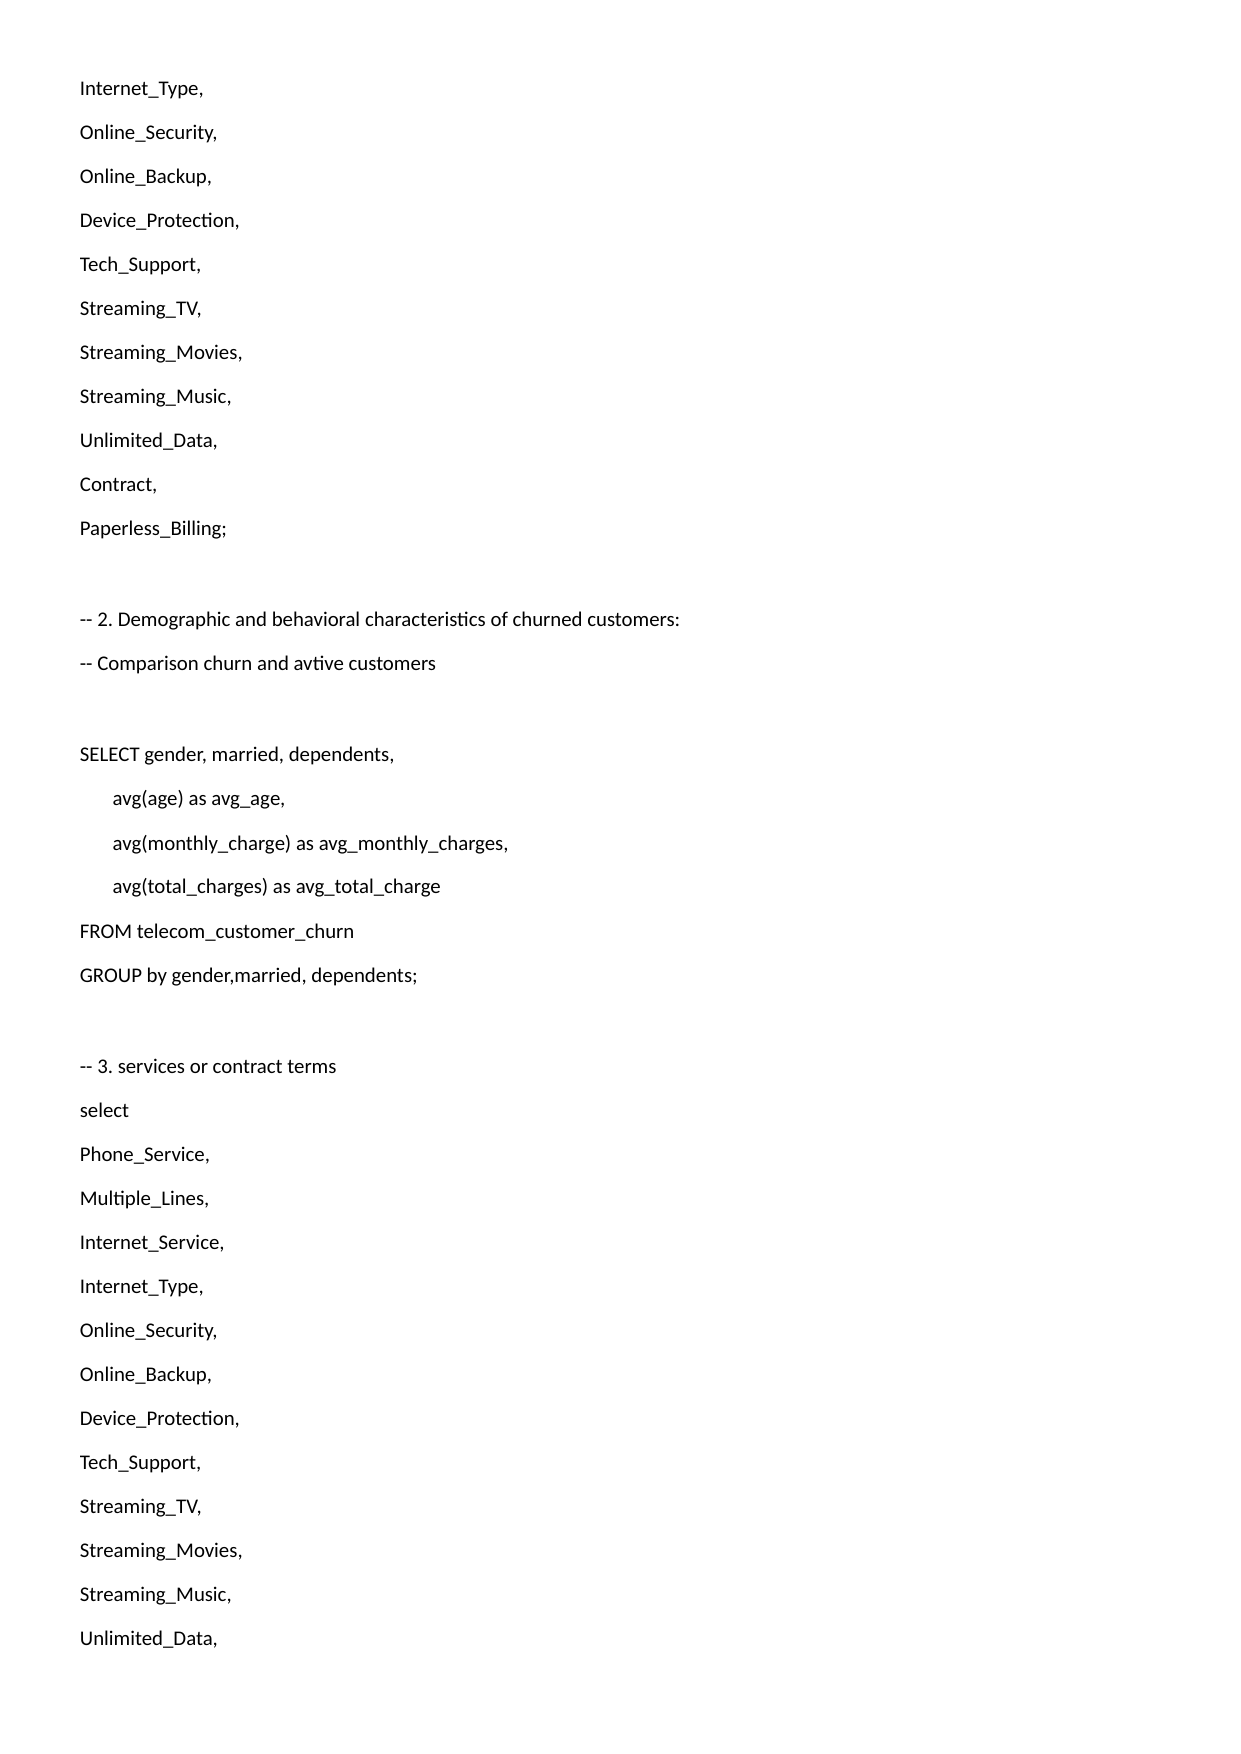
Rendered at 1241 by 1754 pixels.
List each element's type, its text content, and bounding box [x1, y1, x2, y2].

text Online_Backup, [75, 1361, 1165, 1387]
text Streaming_Movies, [75, 339, 1165, 365]
text Internet_Type, [75, 75, 1165, 100]
text Online_Backup, [75, 163, 1165, 188]
text Contract, [75, 472, 1165, 497]
text -- 3. services or contract terms [75, 1053, 1165, 1078]
text Multiple_Lines, [75, 1185, 1165, 1210]
text GROUP by gender,married, dependents; [75, 962, 1165, 987]
text Unlimited_Data, [75, 427, 1165, 453]
text Online_Security, [75, 1317, 1165, 1343]
text Online_Security, [75, 119, 1165, 144]
text select [75, 1097, 1165, 1122]
text Streaming_TV, [75, 1493, 1165, 1519]
text -- 2. Demographic and behavioral characteristics of churned customers: [75, 607, 1165, 632]
text FROM telecom_customer_churn [75, 918, 1165, 943]
text avg(monthly_charge) as avg_monthly_charges, [75, 830, 1165, 855]
text Device_Protection, [75, 1405, 1165, 1431]
text Internet_Service, [75, 1229, 1165, 1254]
text Internet_Type, [75, 1273, 1165, 1298]
text Streaming_Music, [75, 383, 1165, 409]
text -- Comparison churn and avtive customers [75, 651, 1165, 676]
text Phone_Service, [75, 1141, 1165, 1166]
text Paperless_Billing; [75, 516, 1165, 541]
text Device_Protection, [75, 207, 1165, 233]
text Streaming_TV, [75, 295, 1165, 321]
text SELECT gender, married, dependents, [75, 742, 1165, 767]
text Tech_Support, [75, 1449, 1165, 1475]
text avg(age) as avg_age, [75, 786, 1165, 811]
text Streaming_Movies, [75, 1537, 1165, 1563]
text Streaming_Music, [75, 1582, 1165, 1607]
text Tech_Support, [75, 251, 1165, 277]
text Unlimited_Data, [75, 1626, 1165, 1651]
text avg(total_charges) as avg_total_charge [75, 874, 1165, 899]
